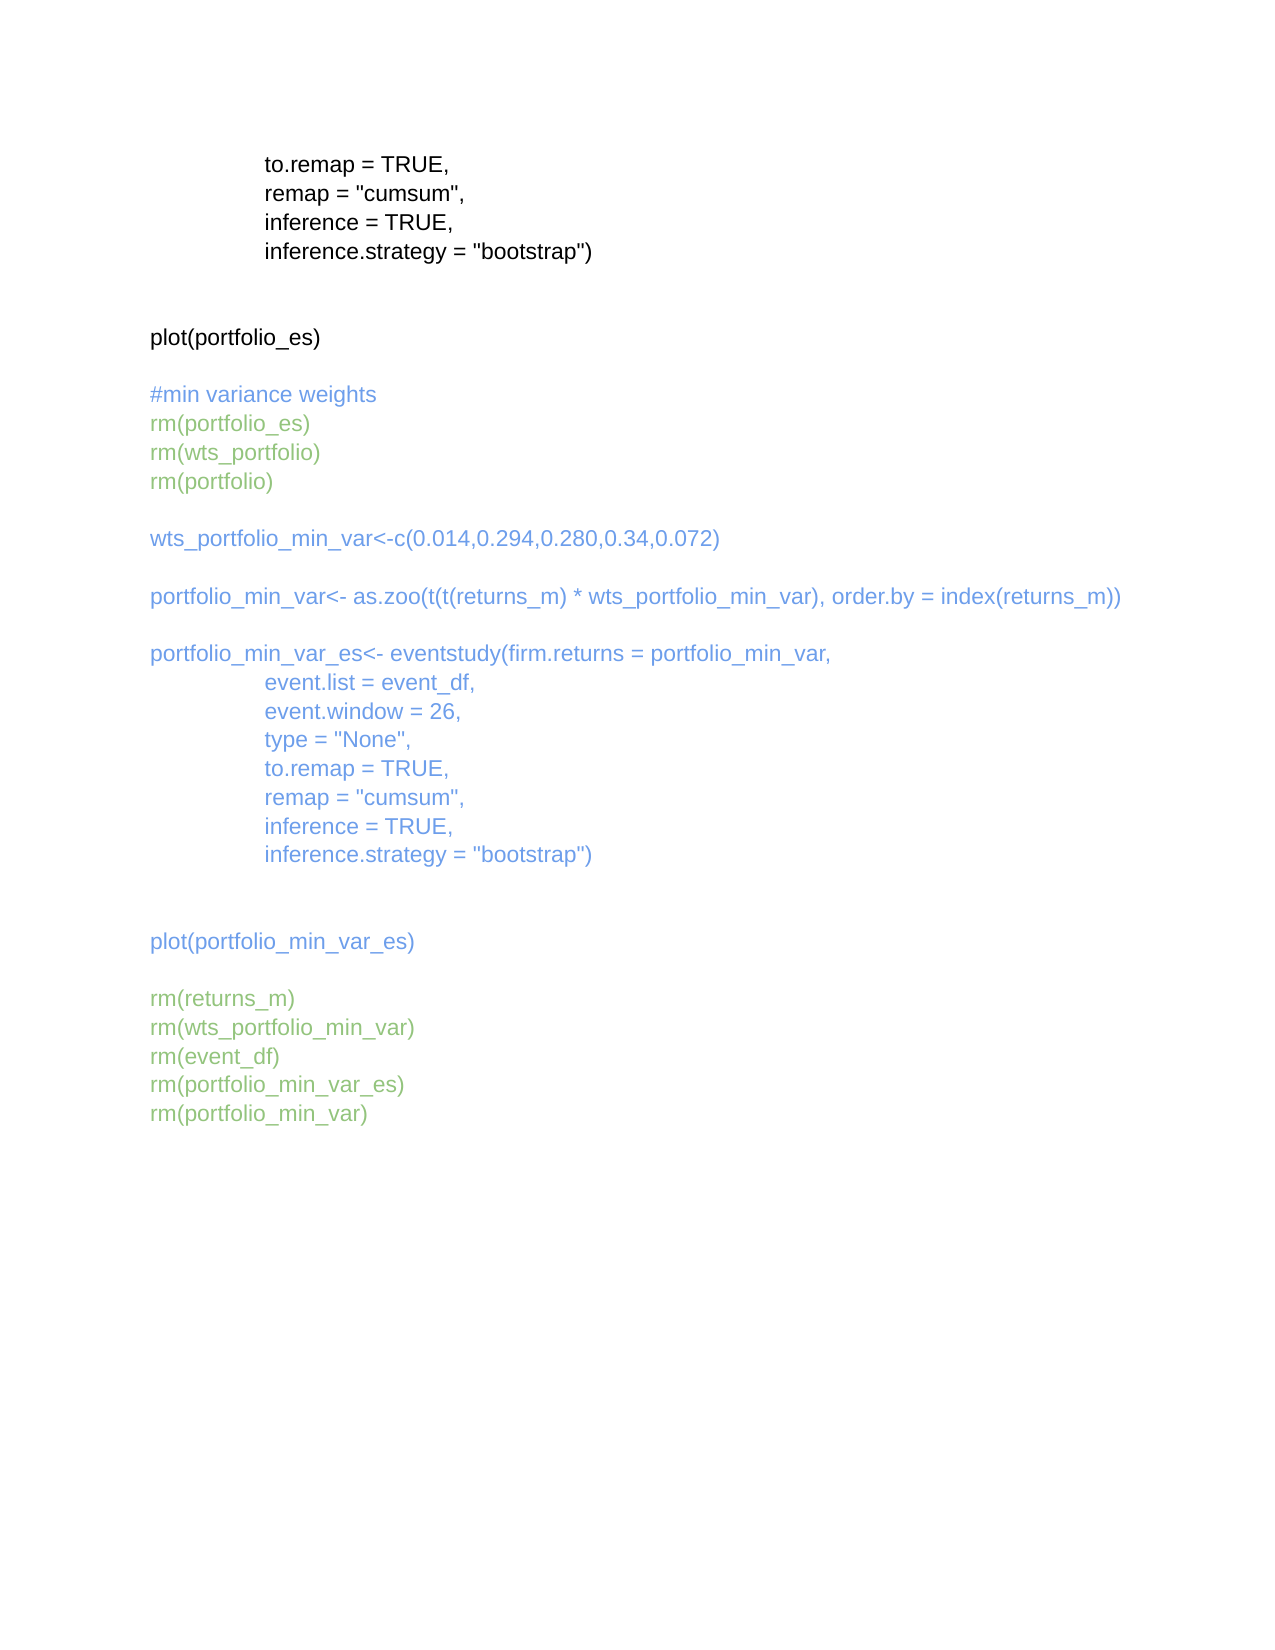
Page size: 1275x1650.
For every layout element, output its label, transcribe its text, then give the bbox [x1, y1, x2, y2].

text rm(portfolio_min_var_es) [150, 1070, 1125, 1099]
text plot(portfolio_min_var_es) [150, 926, 1125, 955]
text inference = TRUE, [150, 811, 1125, 840]
text inference.strategy = "bootstrap") [150, 840, 1125, 869]
text to.remap = TRUE, [150, 150, 1125, 179]
text plot(portfolio_es) [150, 322, 1125, 351]
text rm(portfolio_es) [150, 409, 1125, 437]
text remap = "cumsum", [150, 179, 1125, 207]
text wts_portfolio_min_var<-c(0.014,0.294,0.280,0.34,0.072) [150, 524, 1125, 552]
text inference.strategy = "bootstrap") [150, 236, 1125, 265]
text event.window = 26, [150, 696, 1125, 725]
text rm(event_df) [150, 1041, 1125, 1070]
text type = "None", [150, 725, 1125, 754]
text event.list = event_df, [150, 667, 1125, 696]
text rm(portfolio) [150, 466, 1125, 495]
text inference = TRUE, [150, 207, 1125, 236]
text rm(wts_portfolio) [150, 437, 1125, 466]
text rm(returns_m) [150, 984, 1125, 1012]
text remap = "cumsum", [150, 782, 1125, 811]
text portfolio_min_var_es<- eventstudy(firm.returns = portfolio_min_var, [150, 639, 1125, 667]
text to.remap = TRUE, [150, 754, 1125, 782]
text portfolio_min_var<- as.zoo(t(t(returns_m) * wts_portfolio_min_var), order.by = index(returns_m)) [150, 581, 1125, 610]
text #min variance weights [150, 380, 1125, 409]
text rm(wts_portfolio_min_var) [150, 1012, 1125, 1041]
text rm(portfolio_min_var) [150, 1099, 1125, 1127]
